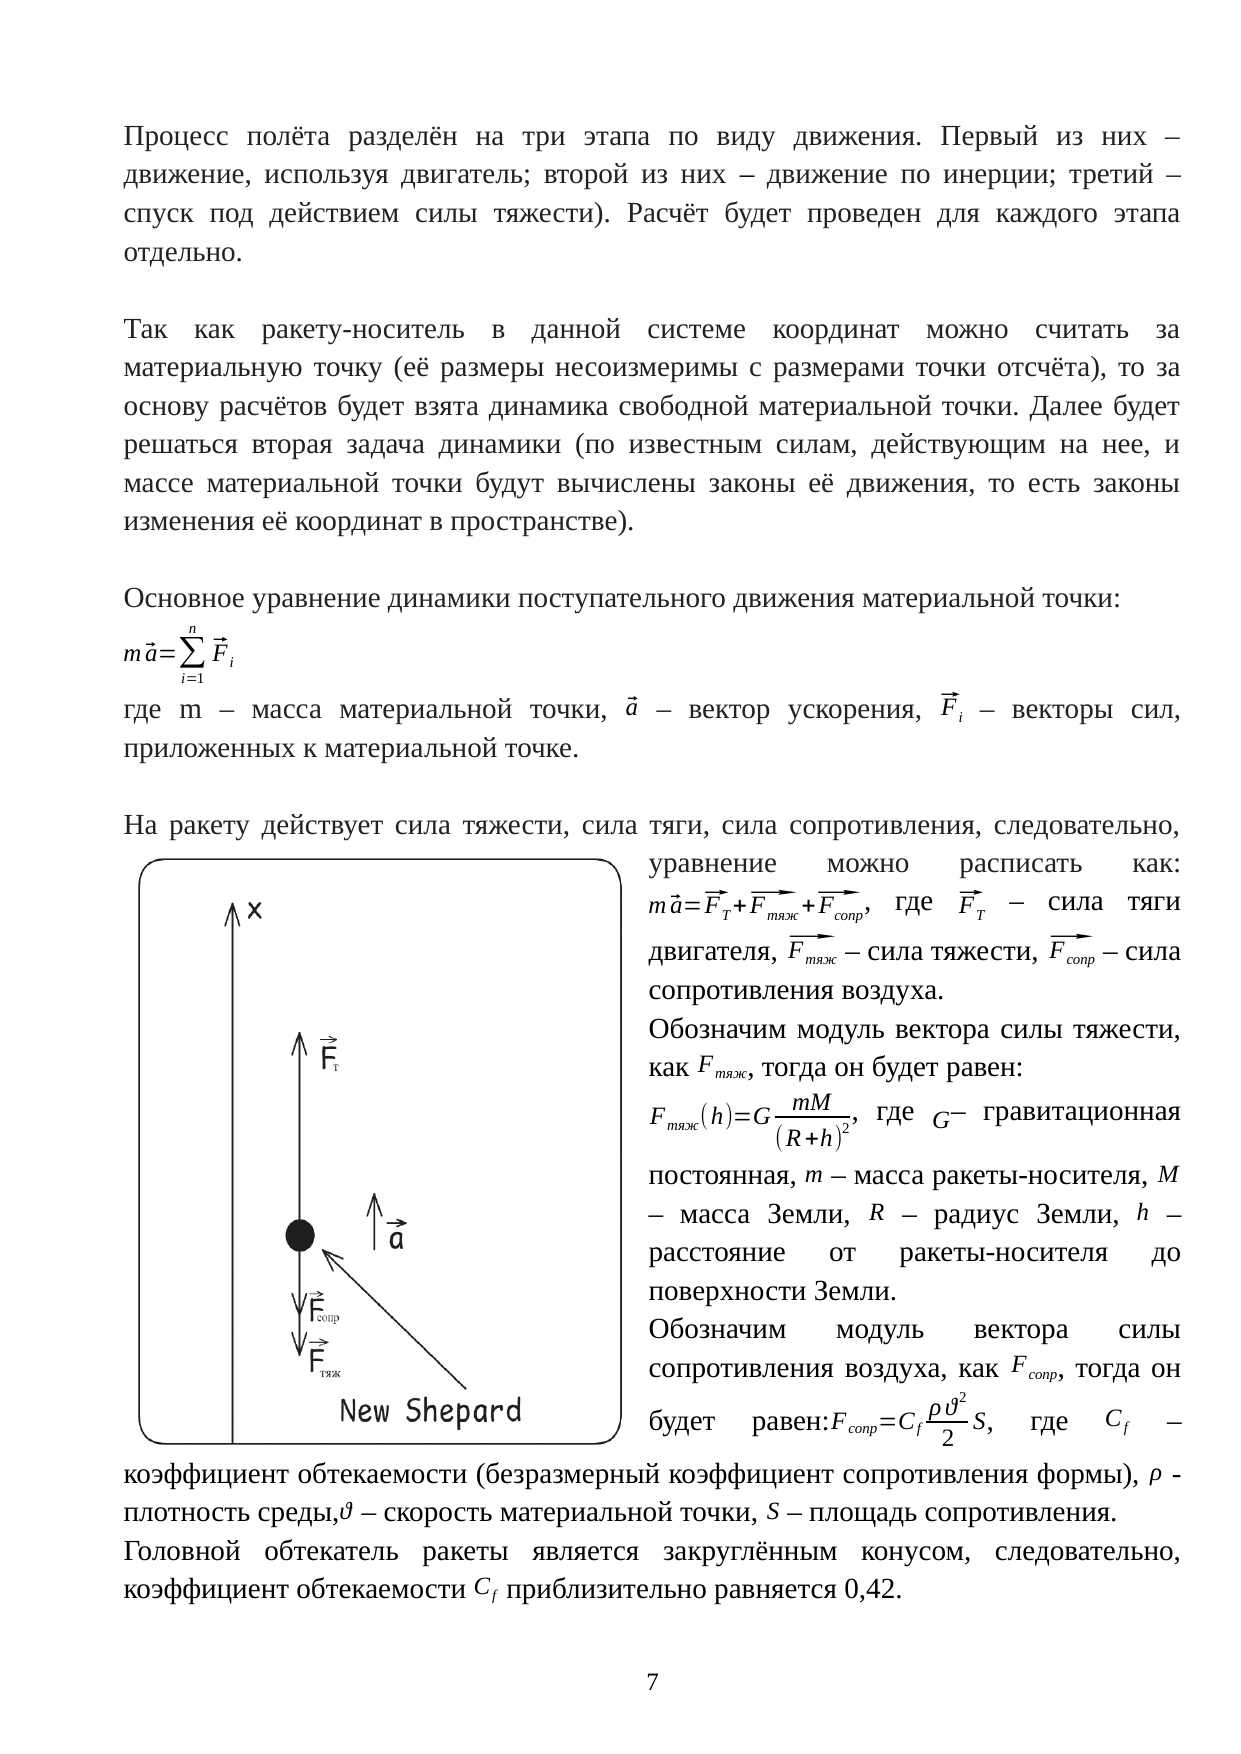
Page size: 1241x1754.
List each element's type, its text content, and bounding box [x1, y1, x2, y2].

text На ракету действует сила тяжести, сила тяги, сила сопротивления, следовательно, уравнение можно расписать как: , где – сила тяги двигателя, – сила тяжести, – сила сопротивления воздуха. [123, 807, 1181, 1006]
text Головной обтекатель ракеты является закруглённым конусом, следовательно, коэффициент обтекаемости приблизительно равняется 0,42. [123, 1533, 1181, 1605]
text Процесс полёта разделён на три этапа по виду движения. Первый из них – движение, используя двигатель; второй из них – движение по инерции; третий – спуск под действием силы тяжести). Расчёт будет проведен для каждого этапа отдельно. [123, 118, 1181, 267]
text Обозначим модуль вектора силы тяжести, как , тогда он будет равен: [630, 1011, 1181, 1083]
text Так как ракету-носитель в данной системе координат можно считать за материальную точку (её размеры несоизмеримы с размерами точки отсчёта), то за основу расчётов будет взята динамика свободной материальной точки. Далее будет решаться вторая задача динамики (по известным силам, действующим на нее, и массе материальной точки будут вычислены законы её движения, то есть законы изменения её координат в пространстве). [123, 311, 1181, 537]
picture [123, 849, 630, 1446]
text Основное уравнение динамики поступательного движения материальной точки: [123, 581, 1181, 614]
text где m – масса материальной точки, – вектор ускорения, – векторы сил, приложенных к материальной точке. [123, 691, 1181, 763]
text , где – гравитационная постоянная, – масса ракеты-носителя, – масса Земли, – радиус Земли, – расстояние от ракеты-носителя до поверхности Земли. [630, 1088, 1181, 1306]
text Обозначим модуль вектора силы сопротивления воздуха, как , тогда он будет равен:, где – коэффициент обтекаемости (безразмерный коэффициент сопротивления формы), - плотность среды, – скорость материальной точки, – площадь сопротивления. [123, 1311, 1181, 1528]
